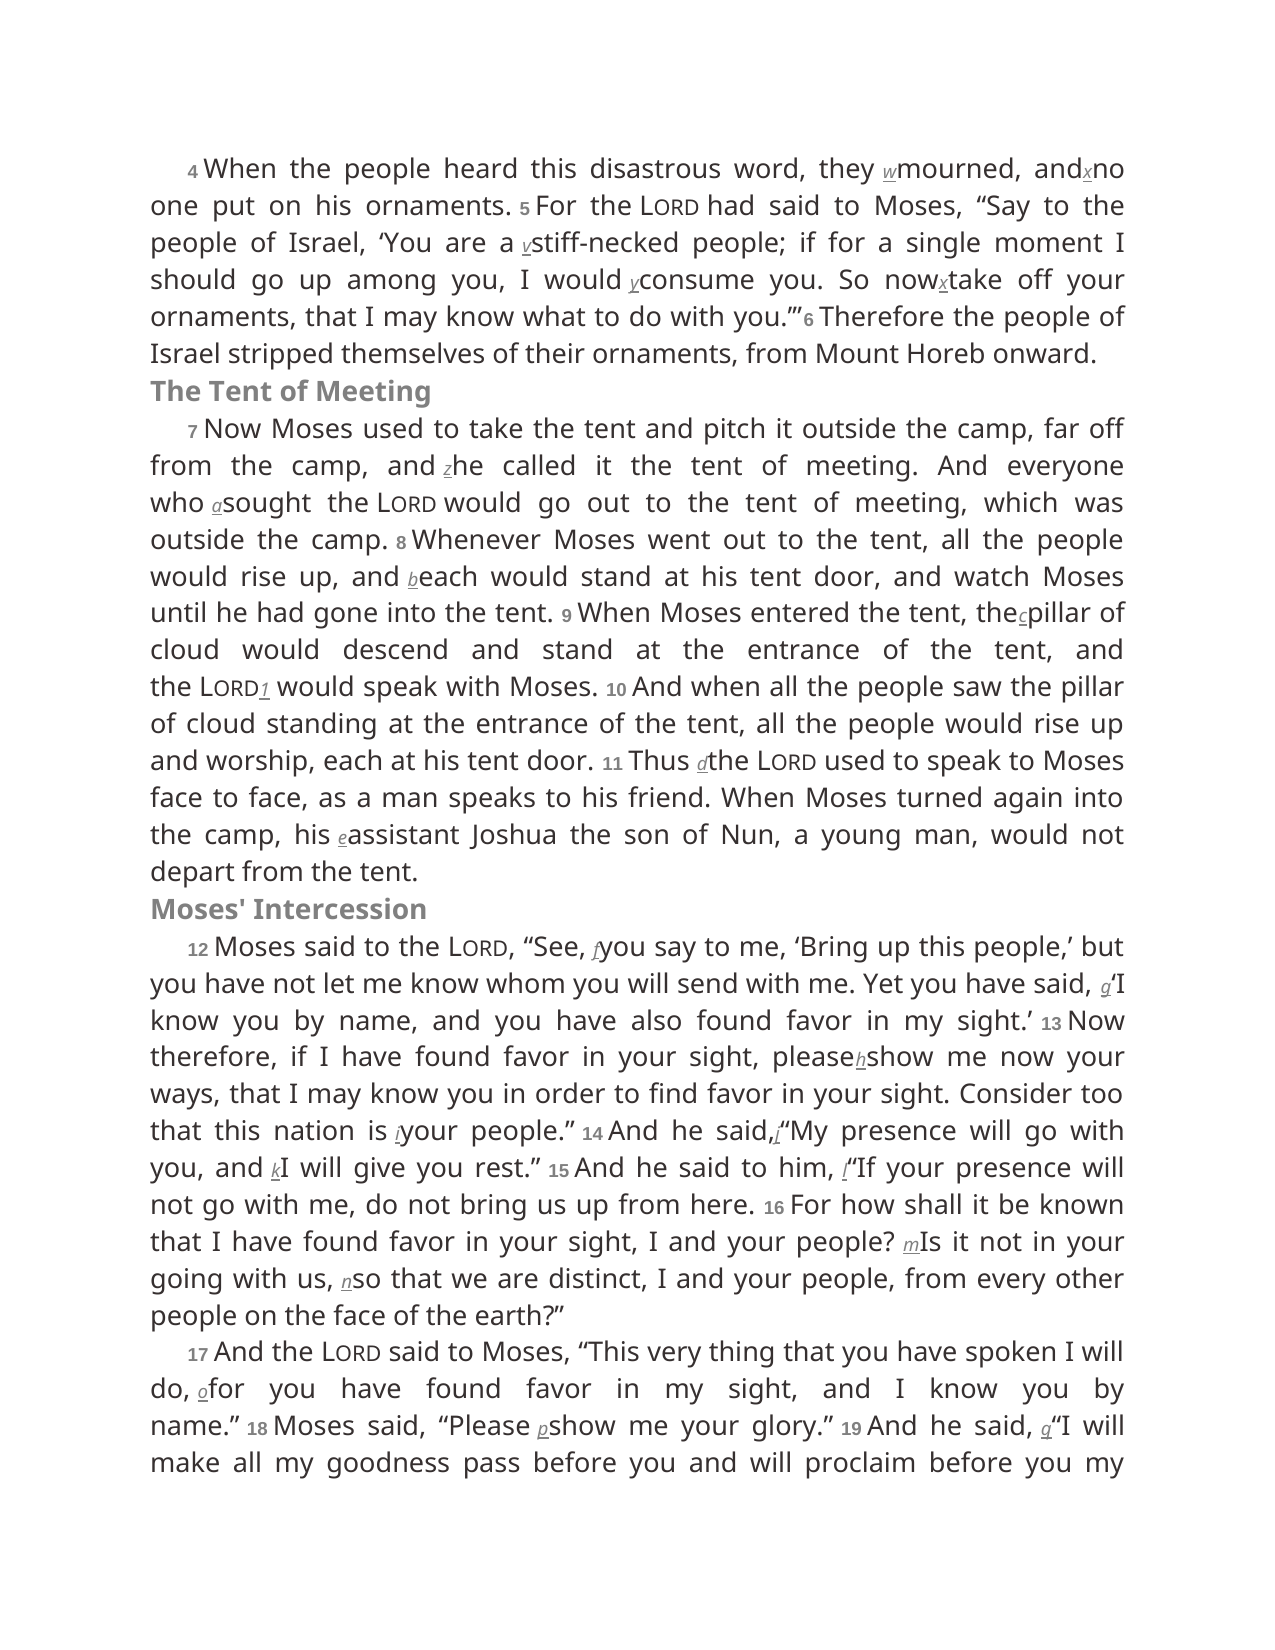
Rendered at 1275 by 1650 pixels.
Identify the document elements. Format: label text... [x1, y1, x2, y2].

text 4 When the people heard this disastrous word, they wmourned, andxno one put on his ornaments. 5 For the Lord had said to Moses, “Say to the people of Israel, ‘You are a vstiff-necked people; if for a single moment I should go up among you, I would yconsume you. So nowxtake off your ornaments, that I may know what to do with you.’”6 Therefore the people of Israel stripped themselves of their ornaments, from Mount Horeb onward. [150, 150, 1125, 371]
subtitle The Tent of Meeting [150, 371, 1125, 409]
text 12 Moses said to the Lord, “See, fyou say to me, ‘Bring up this people,’ but you have not let me know whom you will send with me. Yet you have said, g‘I know you by name, and you have also found favor in my sight.’ 13 Now therefore, if I have found favor in your sight, pleasehshow me now your ways, that I may know you in order to find favor in your sight. Consider too that this nation is iyour people.” 14 And he said,j“My presence will go with you, and kI will give you rest.” 15 And he said to him, l“If your presence will not go with me, do not bring us up from here. 16 For how shall it be known that I have found favor in your sight, I and your people? mIs it not in your going with us, nso that we are distinct, I and your people, from every other people on the face of the earth?” [150, 927, 1125, 1333]
subtitle Moses' Intercession [150, 889, 1125, 927]
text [150, 1333, 1125, 1480]
text 7 Now Moses used to take the tent and pitch it outside the camp, far off from the camp, and zhe called it the tent of meeting. And everyone who asought the Lord would go out to the tent of meeting, which was outside the camp. 8 Whenever Moses went out to the tent, all the people would rise up, and beach would stand at his tent door, and watch Moses until he had gone into the tent. 9 When Moses entered the tent, thecpillar of cloud would descend and stand at the entrance of the tent, and the Lord1 would speak with Moses. 10 And when all the people saw the pillar of cloud standing at the entrance of the tent, all the people would rise up and worship, each at his tent door. 11 Thus dthe Lord used to speak to Moses face to face, as a man speaks to his friend. When Moses turned again into the camp, his eassistant Joshua the son of Nun, a young man, would not depart from the tent. [150, 409, 1125, 889]
